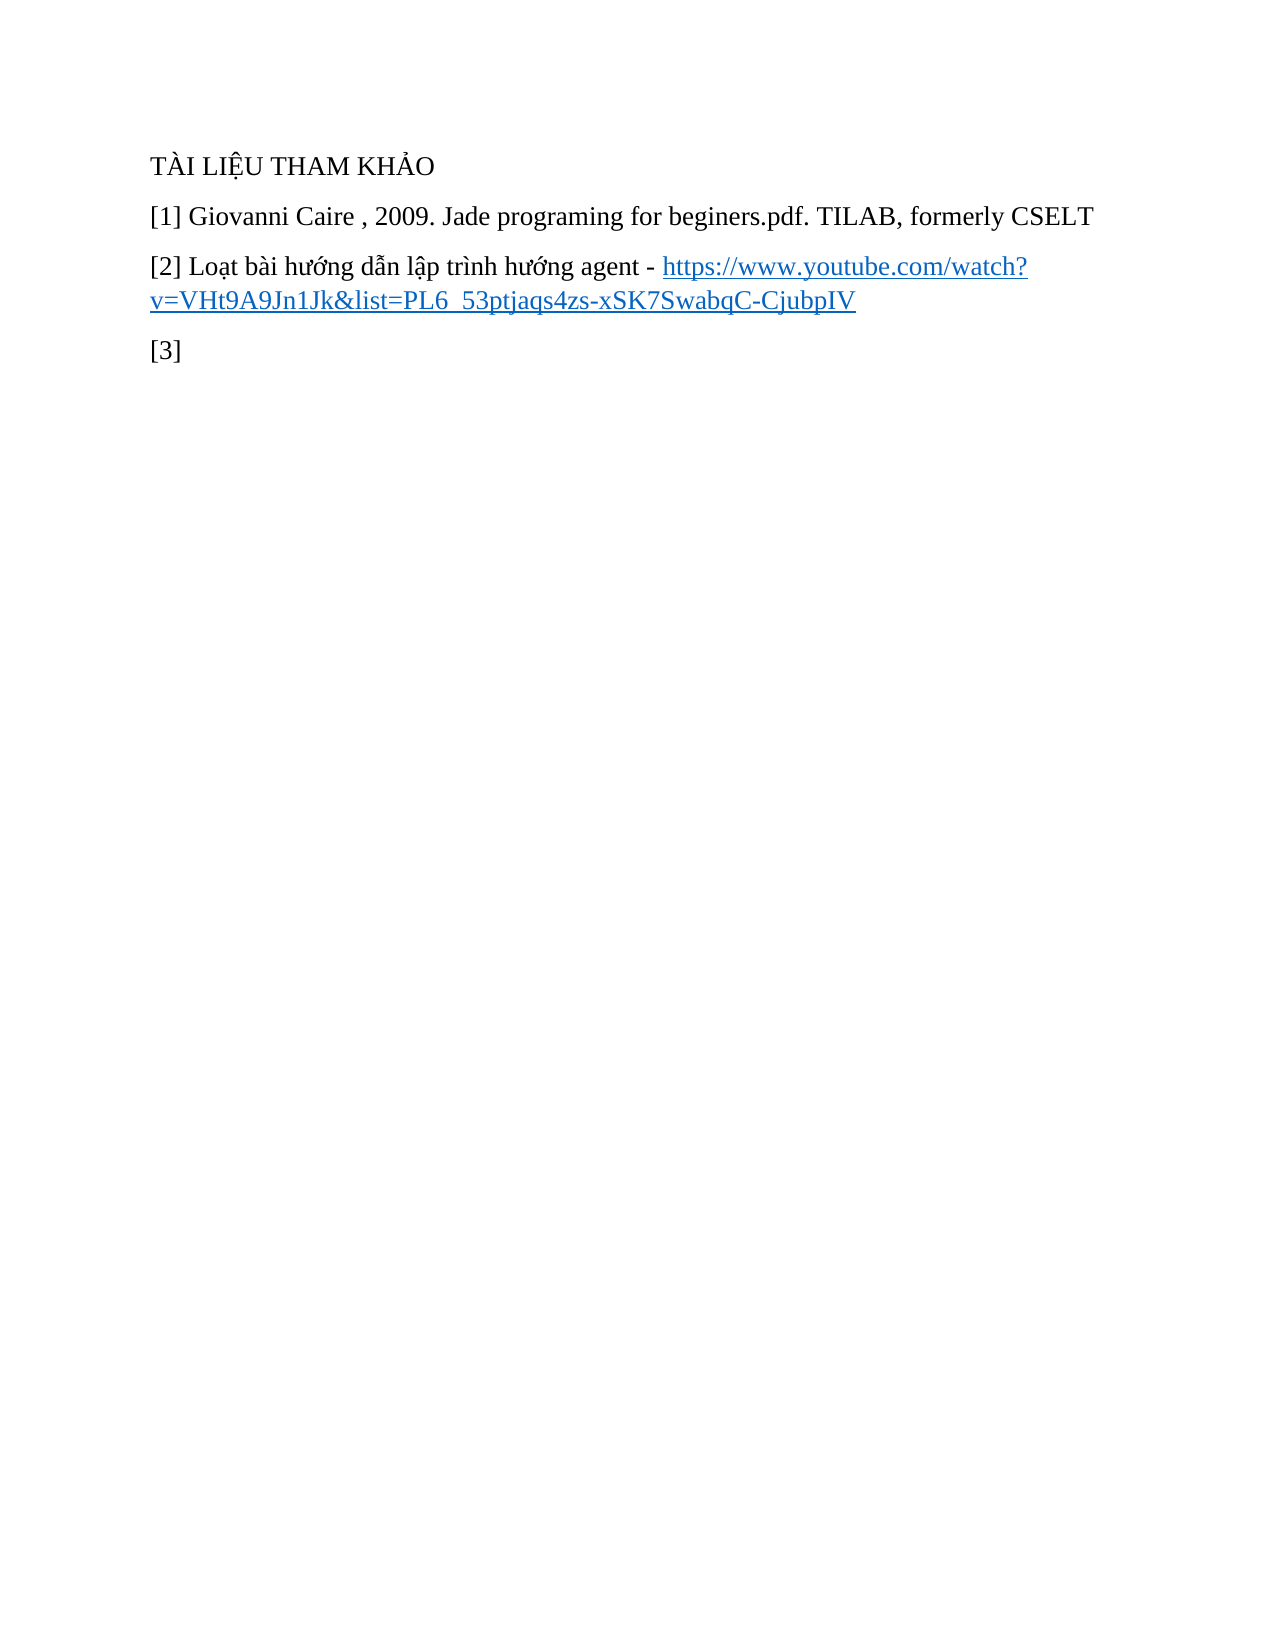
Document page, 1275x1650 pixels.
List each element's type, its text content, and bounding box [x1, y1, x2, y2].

text [2] Loạt bài hướng dẫn lập trình hướng agent - https://www.youtube.com/watch?v=VHt9A9Jn1Jk&list=PL6_53ptjaqs4zs-xSK7SwabqC-CjubpIV [150, 250, 1125, 315]
text [3] [150, 334, 1125, 365]
text TÀI LIỆU THAM KHẢO [150, 150, 1125, 181]
text [1] Giovanni Caire , 2009. Jade programing for beginers.pdf. TILAB, formerly CSELT [150, 200, 1125, 231]
